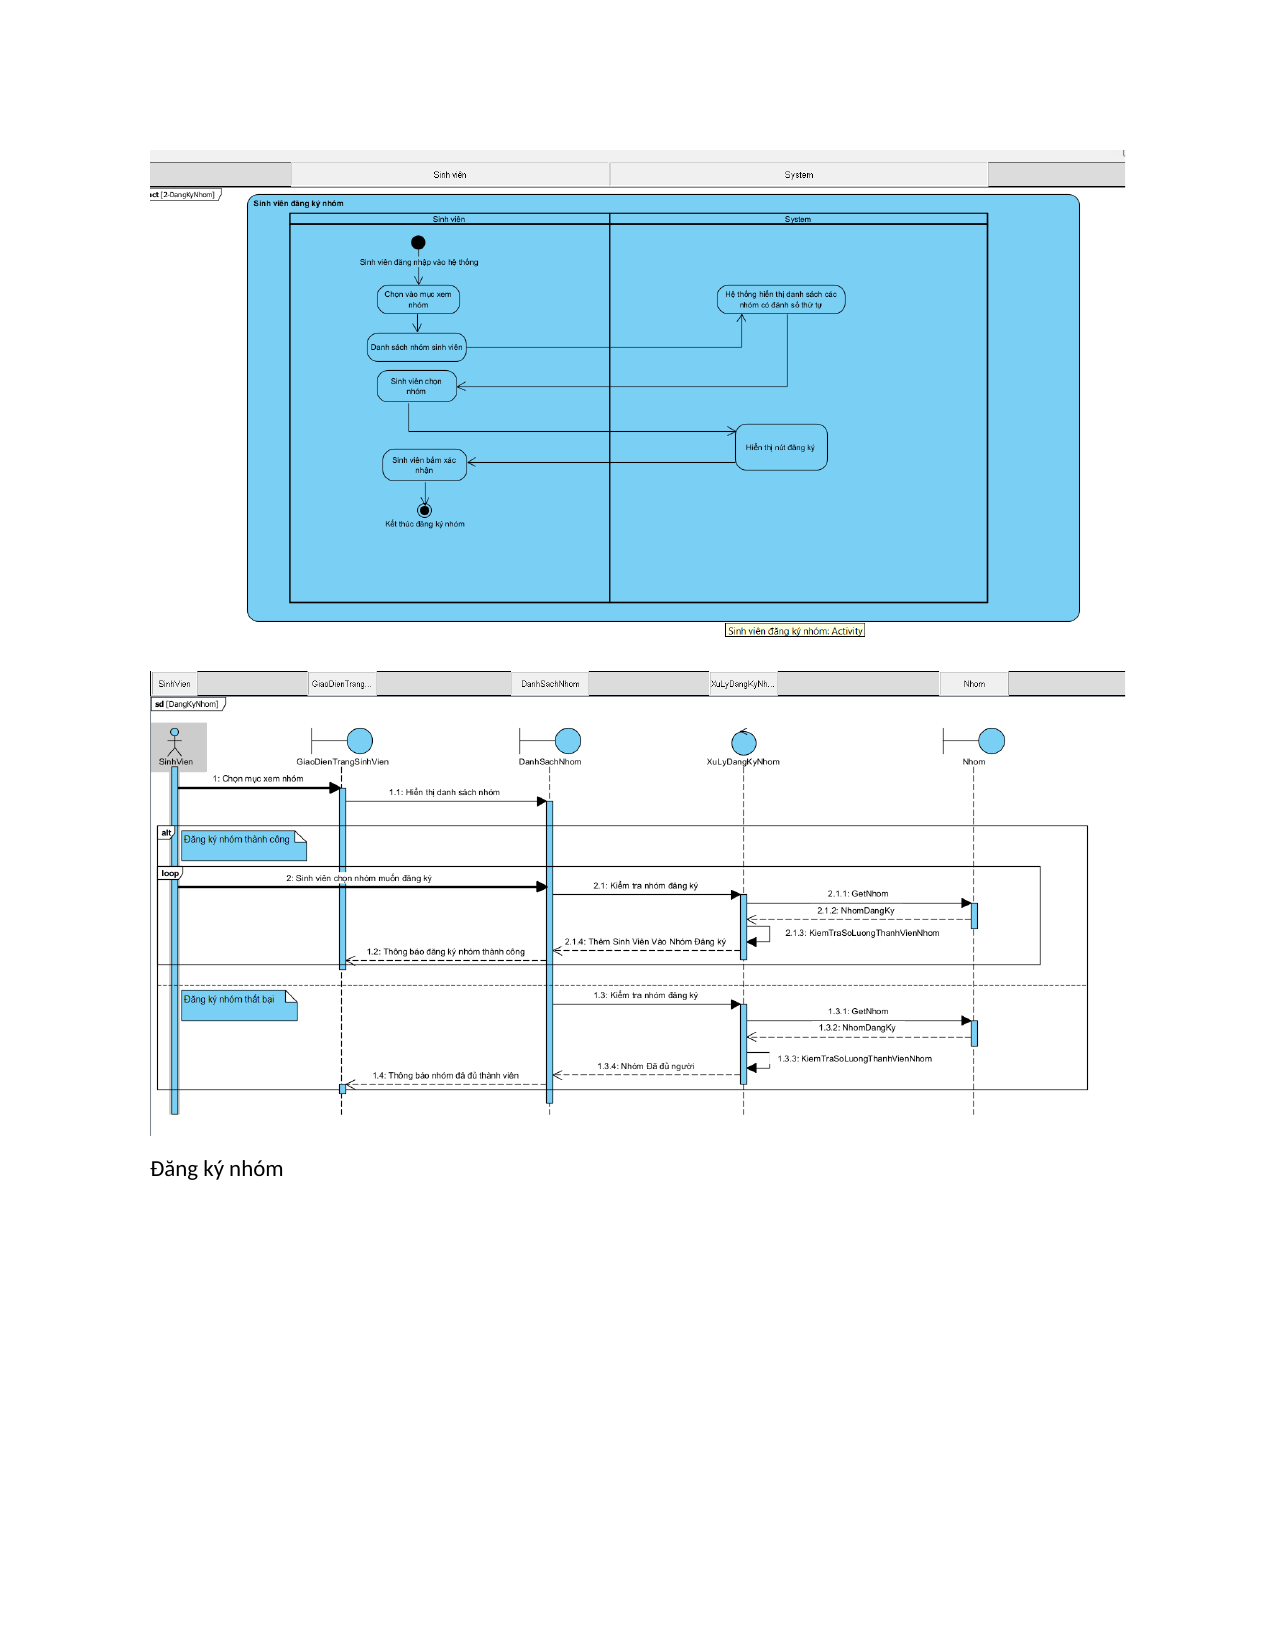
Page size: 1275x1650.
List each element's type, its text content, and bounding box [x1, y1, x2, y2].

text Đăng ký nhóm [150, 1154, 1125, 1182]
picture [150, 150, 1125, 653]
picture [150, 671, 1125, 1136]
